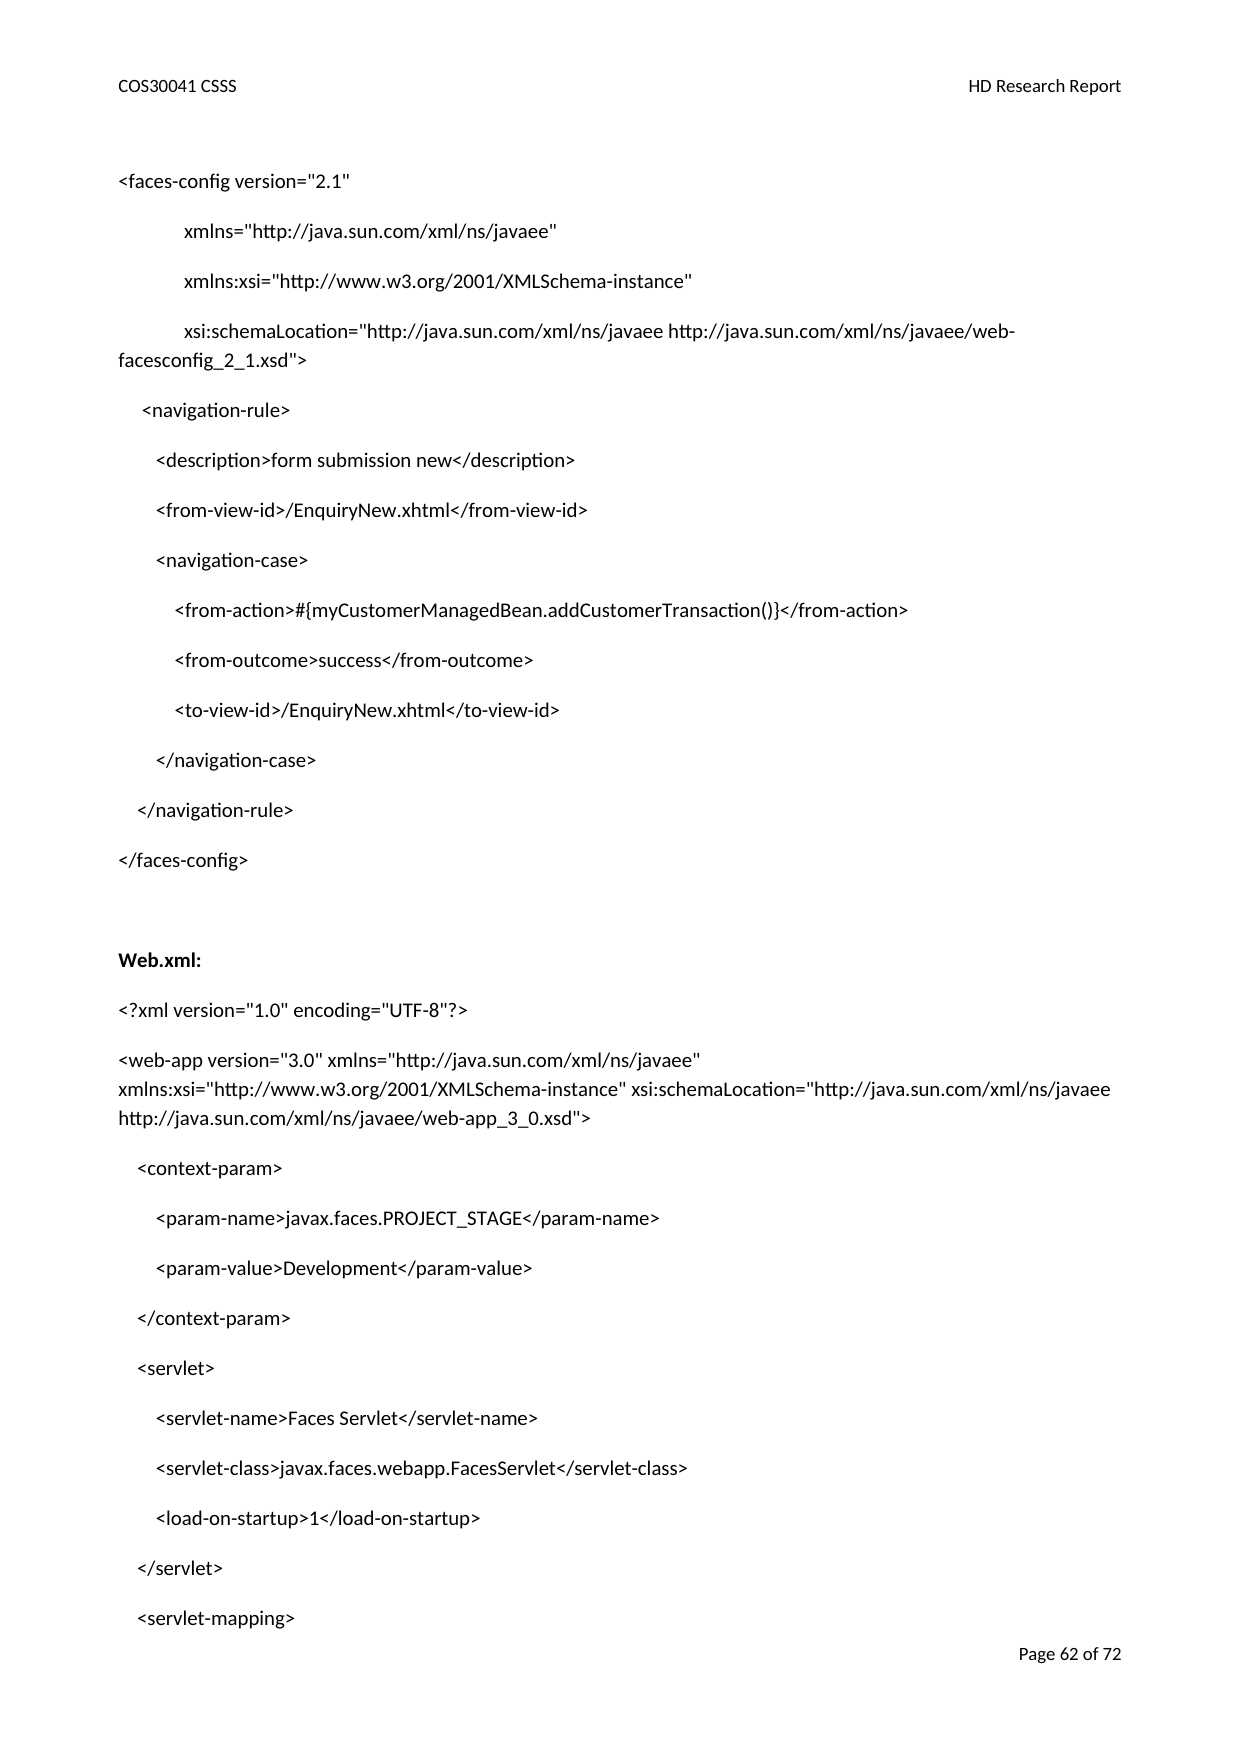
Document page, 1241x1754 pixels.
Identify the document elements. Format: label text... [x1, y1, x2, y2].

text <?xml version="1.0" encoding="UTF-8"?> [118, 997, 1122, 1023]
text <from-view-id>/EnquiryNew.xhtml</from-view-id> [118, 497, 1122, 523]
text </servlet> [118, 1556, 1122, 1581]
text </navigation-rule> [118, 797, 1122, 823]
text xmlns="http://java.sun.com/xml/ns/javaee" [118, 218, 1122, 243]
text Web.xml: [118, 947, 1122, 973]
text <from-outcome>success</from-outcome> [118, 647, 1122, 673]
text <navigation-rule> [118, 397, 1122, 423]
text <navigation-case> [118, 547, 1122, 573]
text <description>form submission new</description> [118, 447, 1122, 473]
text </context-param> [118, 1306, 1122, 1331]
text <servlet> [118, 1356, 1122, 1381]
text <context-param> [118, 1156, 1122, 1181]
text xmlns:xsi="http://www.w3.org/2001/XMLSchema-instance" [118, 268, 1122, 293]
text <load-on-startup>1</load-on-startup> [118, 1506, 1122, 1531]
text <servlet-mapping> [118, 1606, 1122, 1631]
text </faces-config> [118, 847, 1122, 873]
text </navigation-case> [118, 747, 1122, 773]
text <faces-config version="2.1" [118, 168, 1122, 193]
text <param-value>Development</param-value> [118, 1256, 1122, 1281]
text <web-app version="3.0" xmlns="http://java.sun.com/xml/ns/javaee" xmlns:xsi="http://www.w3.org/2001/XMLSchema-instance" xsi:schemaLocation="http://java.sun.com/xml/ns/javaee http://java.sun.com/xml/ns/javaee/web-app_3_0.xsd"> [118, 1047, 1122, 1131]
text <from-action>#{myCustomerManagedBean.addCustomerTransaction()}</from-action> [118, 597, 1122, 623]
text xsi:schemaLocation="http://java.sun.com/xml/ns/javaee http://java.sun.com/xml/ns/javaee/web-facesconfig_2_1.xsd"> [118, 318, 1122, 373]
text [118, 1406, 1122, 1431]
text <param-name>javax.faces.PROJECT_STAGE</param-name> [118, 1206, 1122, 1231]
text <servlet-class>javax.faces.webapp.FacesServlet</servlet-class> [118, 1456, 1122, 1481]
text <to-view-id>/EnquiryNew.xhtml</to-view-id> [118, 697, 1122, 723]
